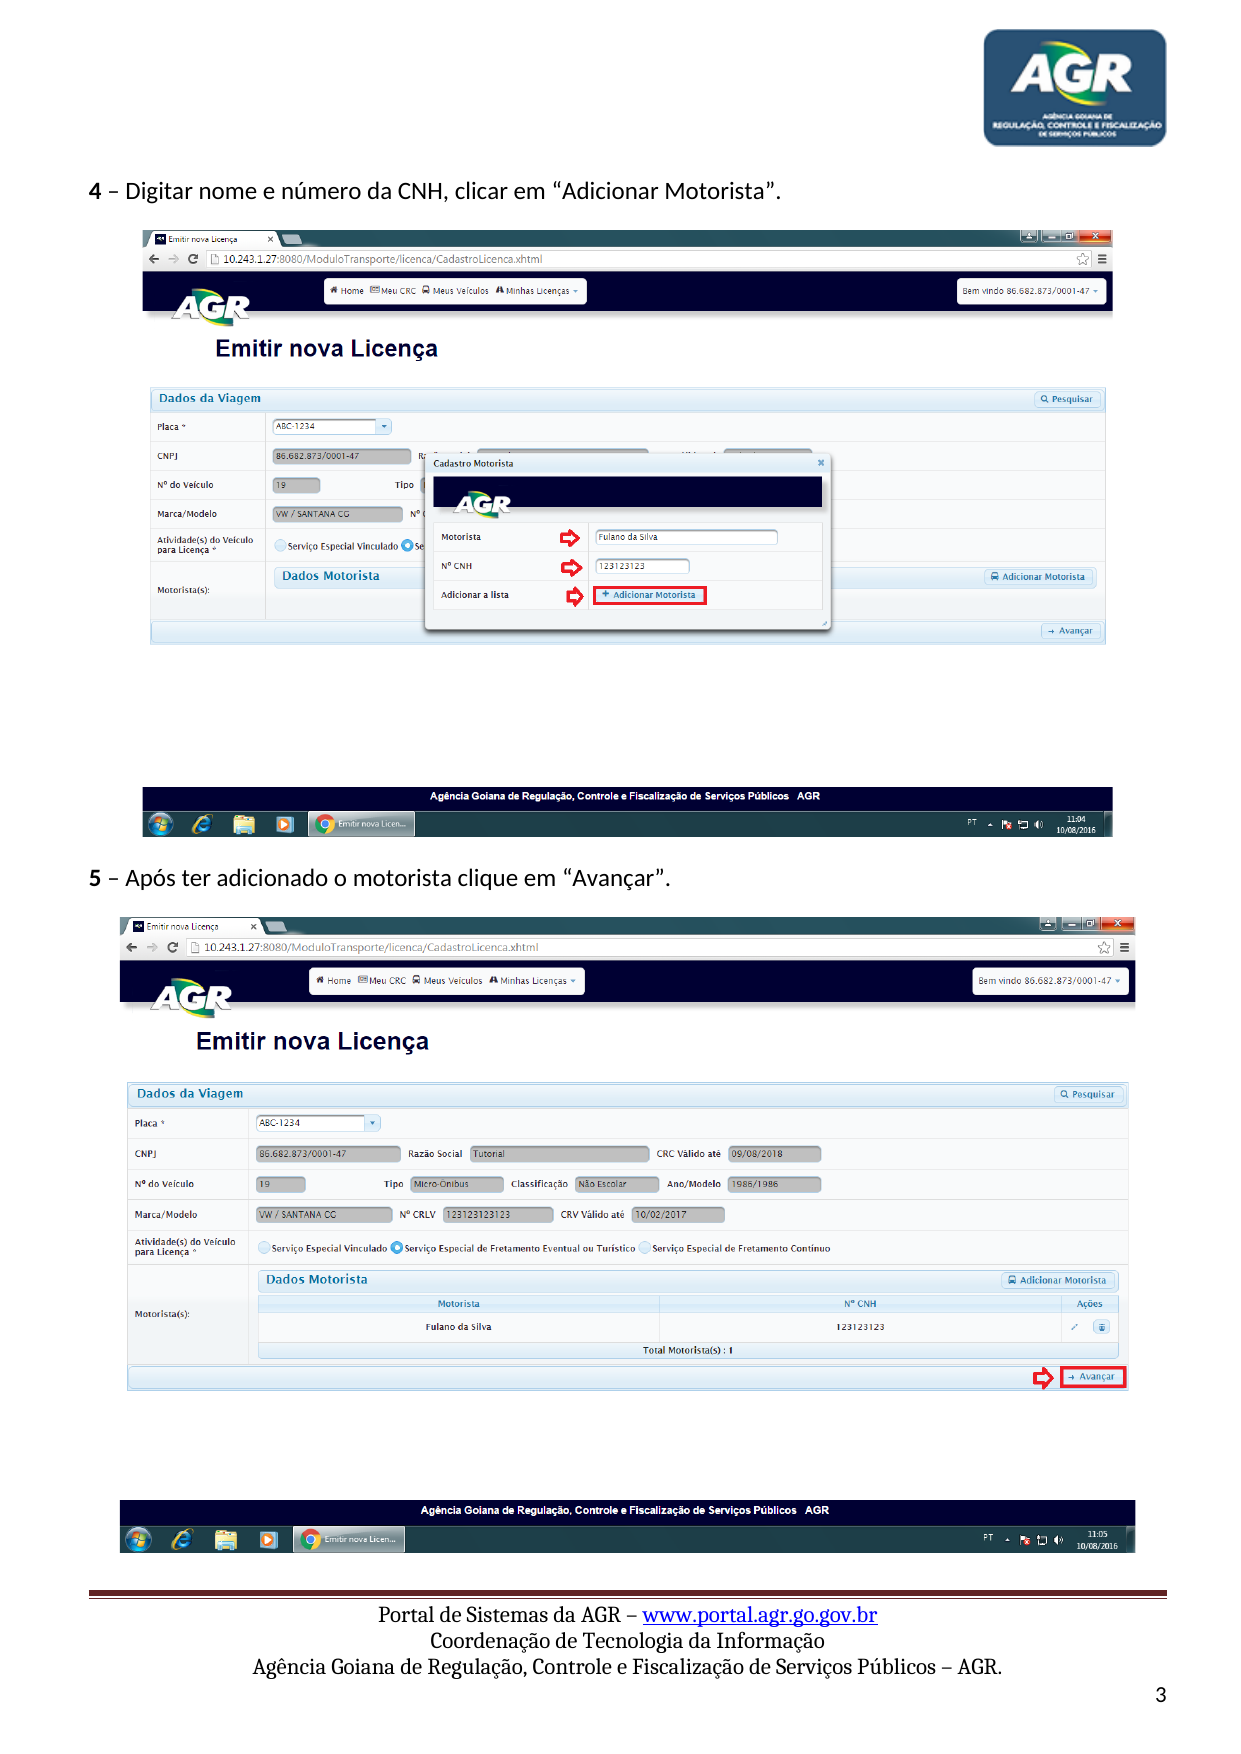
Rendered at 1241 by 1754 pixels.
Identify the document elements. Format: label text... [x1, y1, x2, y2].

picture [142, 230, 1113, 837]
picture [119, 917, 1136, 1553]
text 4 – Digitar nome e número da CNH, clicar em “Adicionar Motorista”. [89, 175, 1167, 205]
picture [983, 29, 1167, 147]
text 5 – Após ter adicionado o motorista clique em “Avançar”. [89, 862, 1167, 892]
